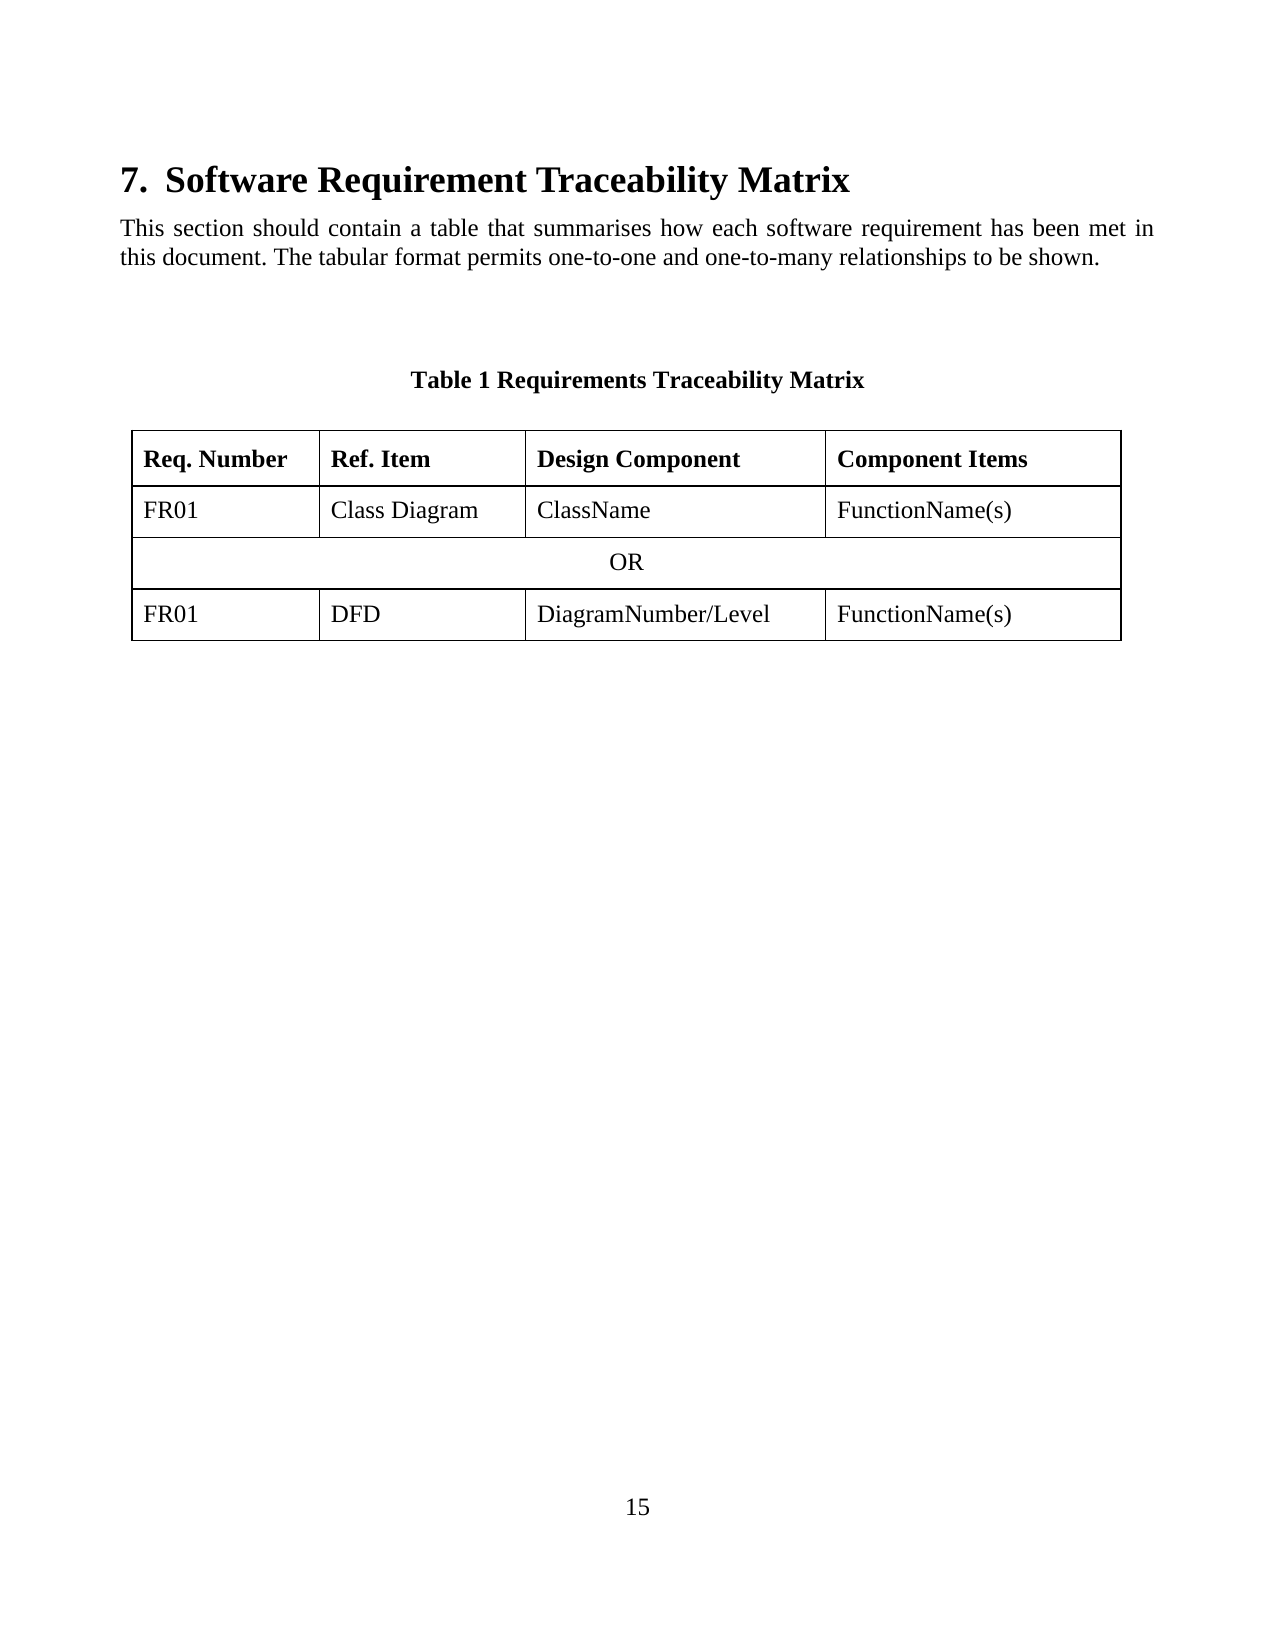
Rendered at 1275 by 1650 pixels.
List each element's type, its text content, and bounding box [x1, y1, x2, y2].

subtitle Software Requirement Traceability Matrix [120, 157, 1155, 201]
table_cell FunctionName(s) [826, 487, 1120, 536]
table_cell FR01 [133, 590, 319, 639]
table_cell OR [133, 538, 1120, 588]
table_cell Class Diagram [320, 487, 525, 536]
table_header Req. Number [133, 431, 319, 485]
text Table 1 Requirements Traceability Matrix [120, 366, 1155, 394]
table_cell ClassName [526, 487, 825, 536]
table_header Ref. Item [320, 431, 525, 485]
table_header Component Items [826, 431, 1120, 485]
table_cell FR01 [133, 487, 319, 536]
table_header Design Component [526, 431, 825, 485]
text This section should contain a table that summarises how each software requirement has been met in this document. The tabular format permits one-to-one and one-to-many relationships to be shown. [120, 213, 1155, 271]
table_cell DiagramNumber/Level [526, 590, 825, 639]
table_cell DFD [320, 590, 525, 639]
table_cell FunctionName(s) [826, 590, 1120, 639]
